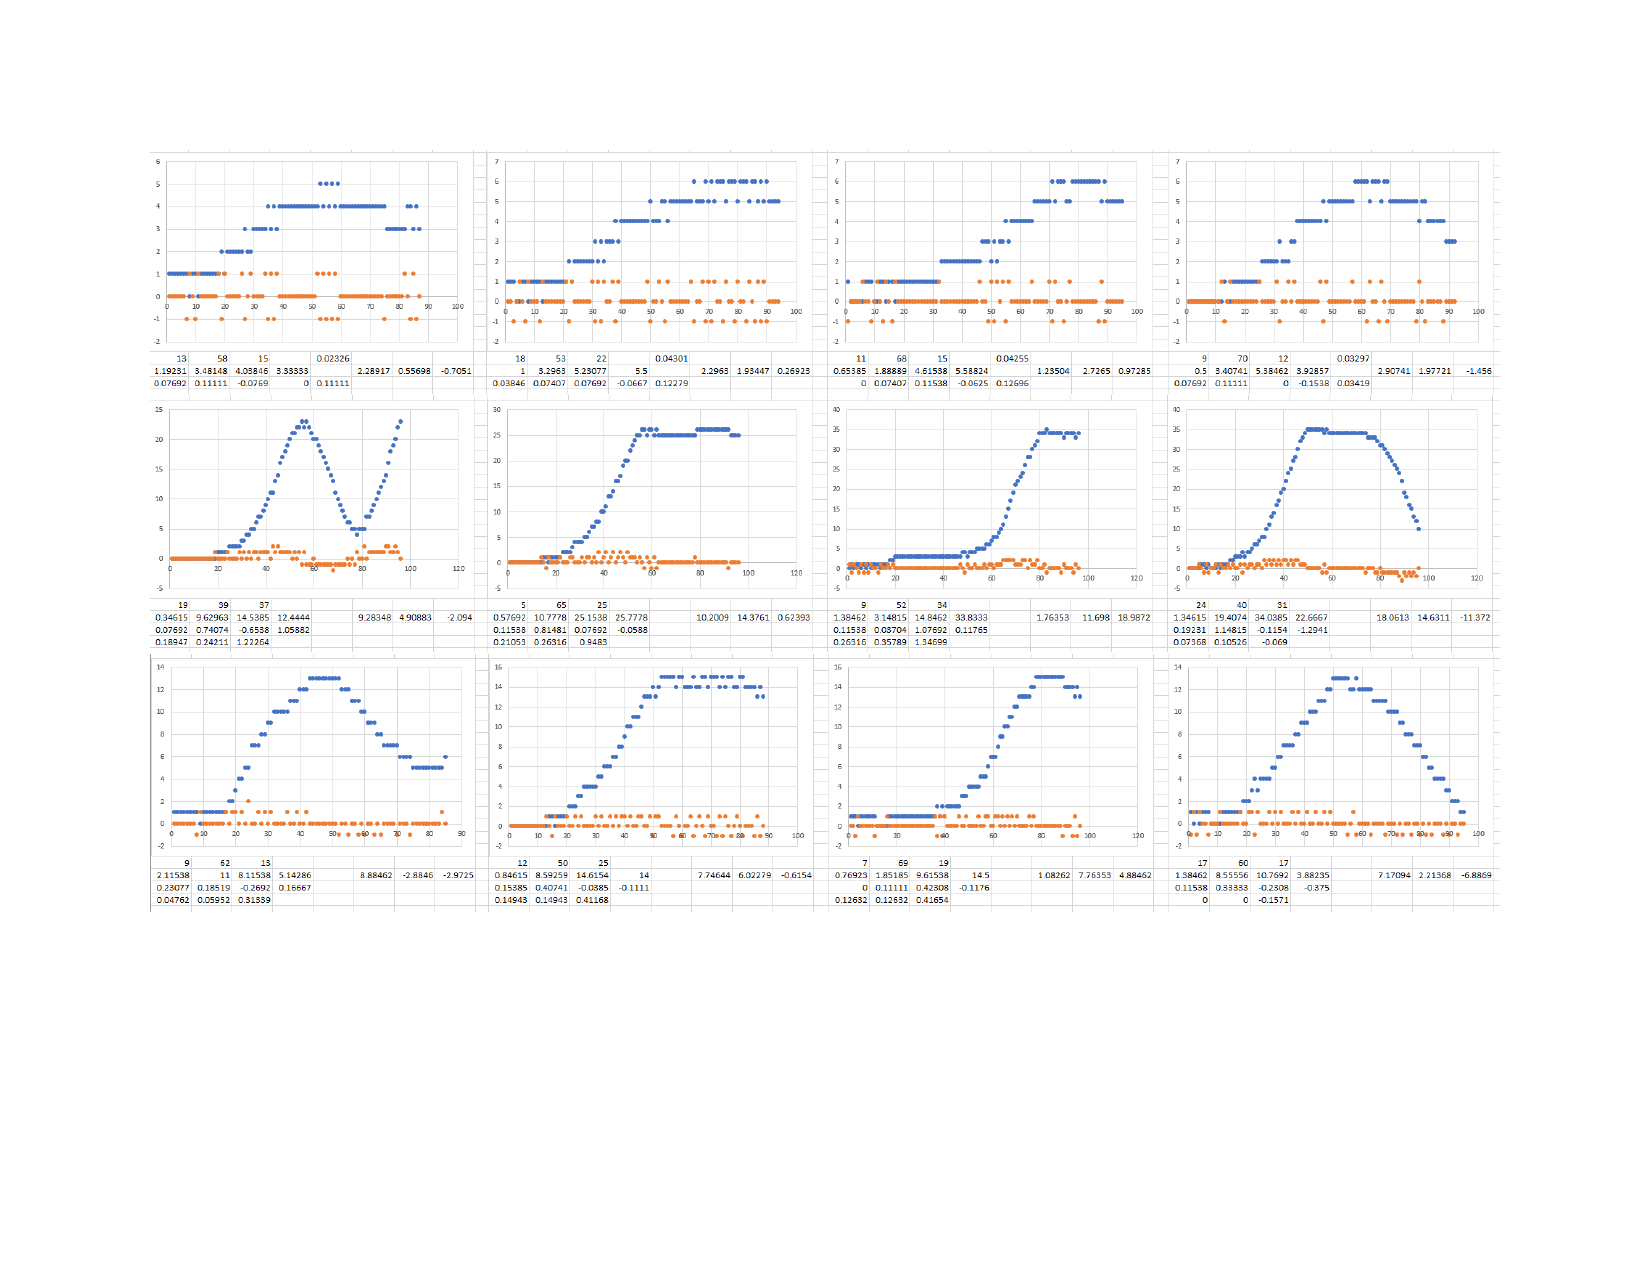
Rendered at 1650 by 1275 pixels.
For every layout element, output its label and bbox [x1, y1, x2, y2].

picture [150, 654, 1500, 912]
picture [150, 150, 1500, 394]
picture [150, 395, 1500, 652]
